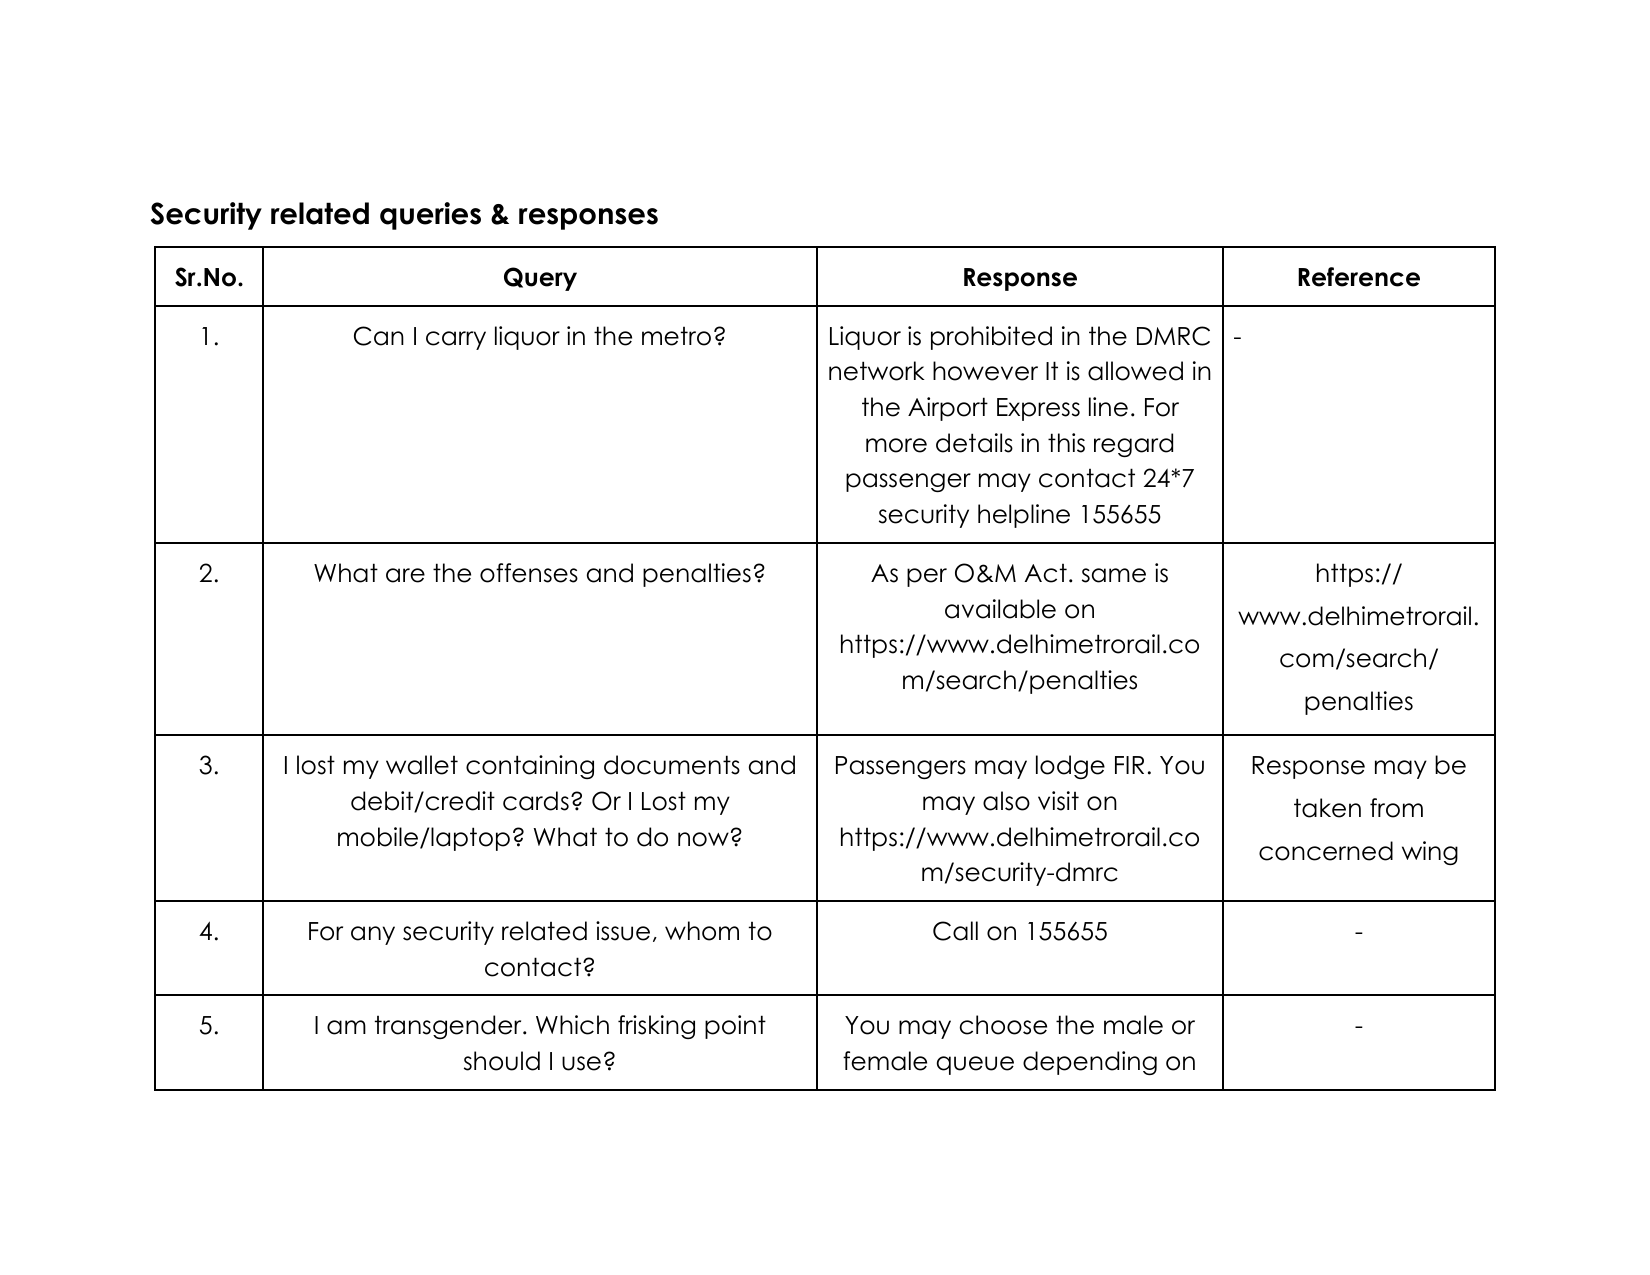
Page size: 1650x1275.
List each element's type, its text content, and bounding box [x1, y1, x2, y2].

table_cell What are the offenses and penalties? [264, 544, 816, 734]
table_cell https://www.delhimetrorail.com/search/penalties [1224, 544, 1494, 734]
table_cell Call on 155655 [818, 902, 1222, 994]
table_cell 5. [156, 996, 262, 1089]
table_cell Response may be taken from concerned wing [1224, 736, 1494, 900]
table_cell 3. [156, 736, 262, 900]
table_cell - [1224, 902, 1494, 994]
table_cell As per O&M Act. same is available on https://www.delhimetrorail.com/search/penalties [818, 544, 1222, 734]
table_cell 4. [156, 902, 262, 994]
table_cell I lost my wallet containing documents and debit/credit cards? Or I Lost my mobile/laptop? What to do now? [264, 736, 816, 900]
table_cell - [1224, 307, 1494, 542]
table_cell Passengers may lodge FIR. You may also visit on https://www.delhimetrorail.com/security-dmrc [818, 736, 1222, 900]
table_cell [264, 996, 816, 1089]
table_cell 2. [156, 544, 262, 734]
table_cell For any security related issue, whom to contact? [264, 902, 816, 994]
table_header Query [264, 248, 816, 304]
table_header Reference [1224, 248, 1494, 304]
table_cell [818, 996, 1222, 1089]
table_header Sr.No. [156, 248, 262, 304]
table_cell Liquor is prohibited in the DMRC network however It is allowed in the Airport Express line. For more details in this regard passenger may contact 24*7 security helpline 155655 [818, 307, 1222, 542]
table_cell 1. [156, 307, 262, 542]
table_cell - [1224, 996, 1494, 1089]
table_header Response [818, 248, 1222, 304]
subtitle Security related queries & responses [150, 192, 1500, 233]
table_cell Can I carry liquor in the metro? [264, 307, 816, 542]
